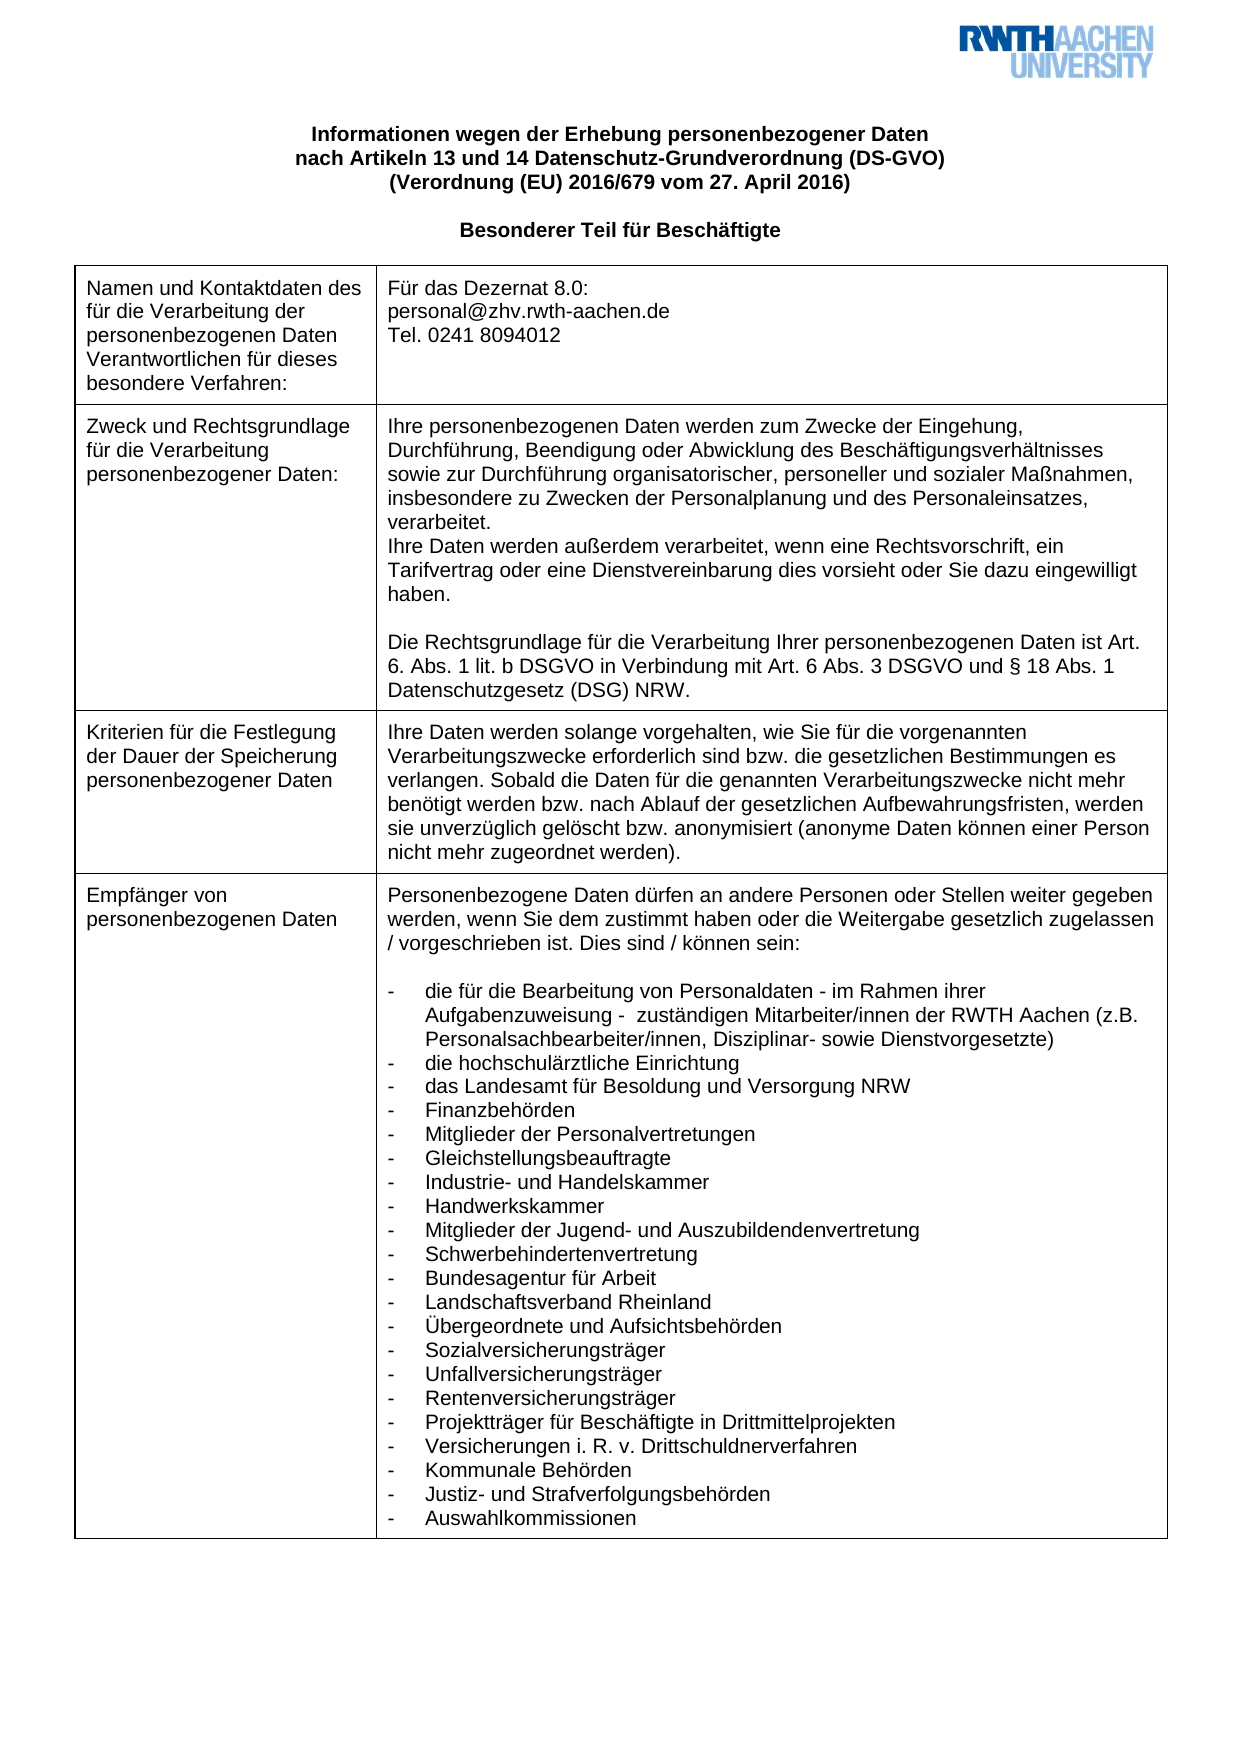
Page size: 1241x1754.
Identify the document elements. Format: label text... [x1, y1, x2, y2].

text Besonderer Teil für Beschäftigte [75, 217, 1165, 241]
table_header Namen und Kontaktdaten des für die Verarbeitung der personenbezogenen Daten Verantwortlichen für dieses besondere Verfahren: [76, 266, 376, 404]
text nach Artikeln 13 und 14 Datenschutz-Grundverordnung (DS-GVO) [75, 146, 1165, 169]
picture [943, 0, 1169, 104]
table_cell Ihre personenbezogenen Daten werden zum Zwecke der Eingehung, Durchführung, Beendigung oder Abwicklung des Beschäftigungsverhältnisses sowie zur Durchführung organisatorischer, personeller und sozialer Maßnahmen, insbesondere zu Zwecken der Personalplanung und des Personaleinsatzes, verarbeitet. Ihre Daten werden außerdem verarbeitet, wenn eine Rechtsvorschrift, ein Tarifvertrag oder eine Dienstvereinbarung dies vorsieht oder Sie dazu eingewilligt haben. Die Rechtsgrundlage für die Verarbeitung Ihrer personenbezogenen Daten ist Art. 6. Abs. 1 lit. b DSGVO in Verbindung mit Art. 6 Abs. 3 DSGVO und § 18 Abs. 1 Datenschutzgesetz (DSG) NRW. [377, 405, 1167, 710]
table_header Für das Dezernat 8.0: personal@zhv.rwth-aachen.de Tel. 0241 8094012 [377, 266, 1167, 404]
table_cell Personenbezogene Daten dürfen an andere Personen oder Stellen weiter gegeben werden, wenn Sie dem zustimmt haben oder die Weitergabe gesetzlich zugelassen / vorgeschrieben ist. Dies sind / können sein: die für die Bearbeitung von Personaldaten - im Rahmen ihrer Aufgabenzuweisung - zuständigen Mitarbeiter/innen der RWTH Aachen (z.B. Personalsachbearbeiter/innen, Disziplinar- sowie Dienstvorgesetzte) die hochschulärztliche Einrichtung das Landesamt für Besoldung und Versorgung NRW Finanzbehörden Mitglieder der Personalvertretungen Gleichstellungsbeauftragte Industrie- und Handelskammer Handwerkskammer Mitglieder der Jugend- und Auszubildendenvertretung Schwerbehindertenvertretung Bundesagentur für Arbeit Landschaftsverband Rheinland Übergeordnete und Aufsichtsbehörden Sozialversicherungsträger Unfallversicherungsträger Rentenversicherungsträger Projektträger für Beschäftigte in Drittmittelprojekten Versicherungen i. R. v. Drittschuldnerverfahren Kommunale Behörden Justiz- und Strafverfolgungsbehörden Auswahlkommissionen [377, 874, 1167, 1538]
text Informationen wegen der Erhebung personenbezogener Daten [75, 122, 1165, 146]
text (Verordnung (EU) 2016/679 vom 27. April 2016) [75, 169, 1165, 193]
table_cell Kriterien für die Festlegung der Dauer der Speicherung personenbezogener Daten [76, 711, 376, 873]
table_cell Zweck und Rechtsgrundlage für die Verarbeitung personenbezogener Daten: [76, 405, 376, 710]
table_cell Empfänger von personenbezogenen Daten [76, 874, 376, 1538]
table_cell Ihre Daten werden solange vorgehalten, wie Sie für die vorgenannten Verarbeitungszwecke erforderlich sind bzw. die gesetzlichen Bestimmungen es verlangen. Sobald die Daten für die genannten Verarbeitungszwecke nicht mehr benötigt werden bzw. nach Ablauf der gesetzlichen Aufbewahrungsfristen, werden sie unverzüglich gelöscht bzw. anonymisiert (anonyme Daten können einer Person nicht mehr zugeordnet werden). [377, 711, 1167, 873]
